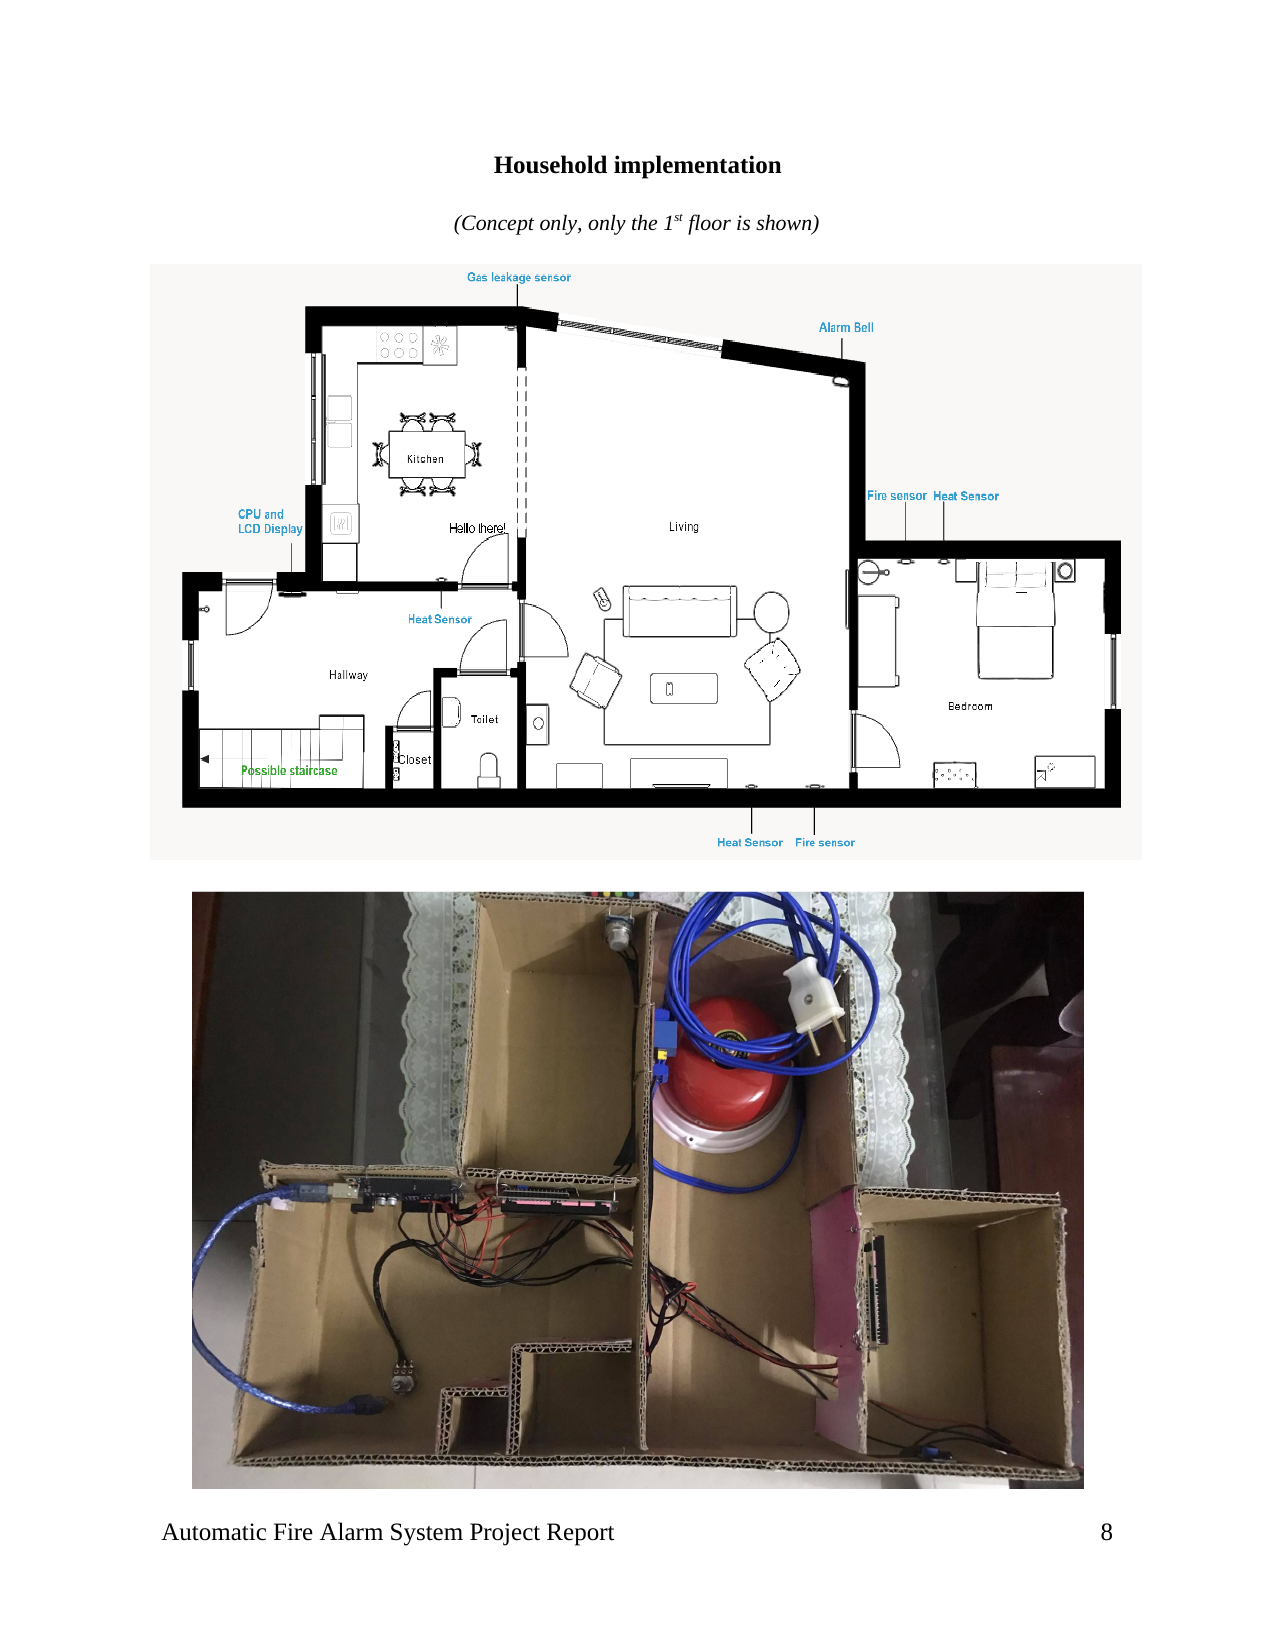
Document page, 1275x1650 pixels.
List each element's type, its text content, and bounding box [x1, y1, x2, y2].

picture [150, 264, 1142, 860]
picture [193, 892, 1083, 1489]
text (Concept only, only the 1st floor is shown) [150, 210, 1125, 235]
text Household implementation [150, 150, 1125, 179]
